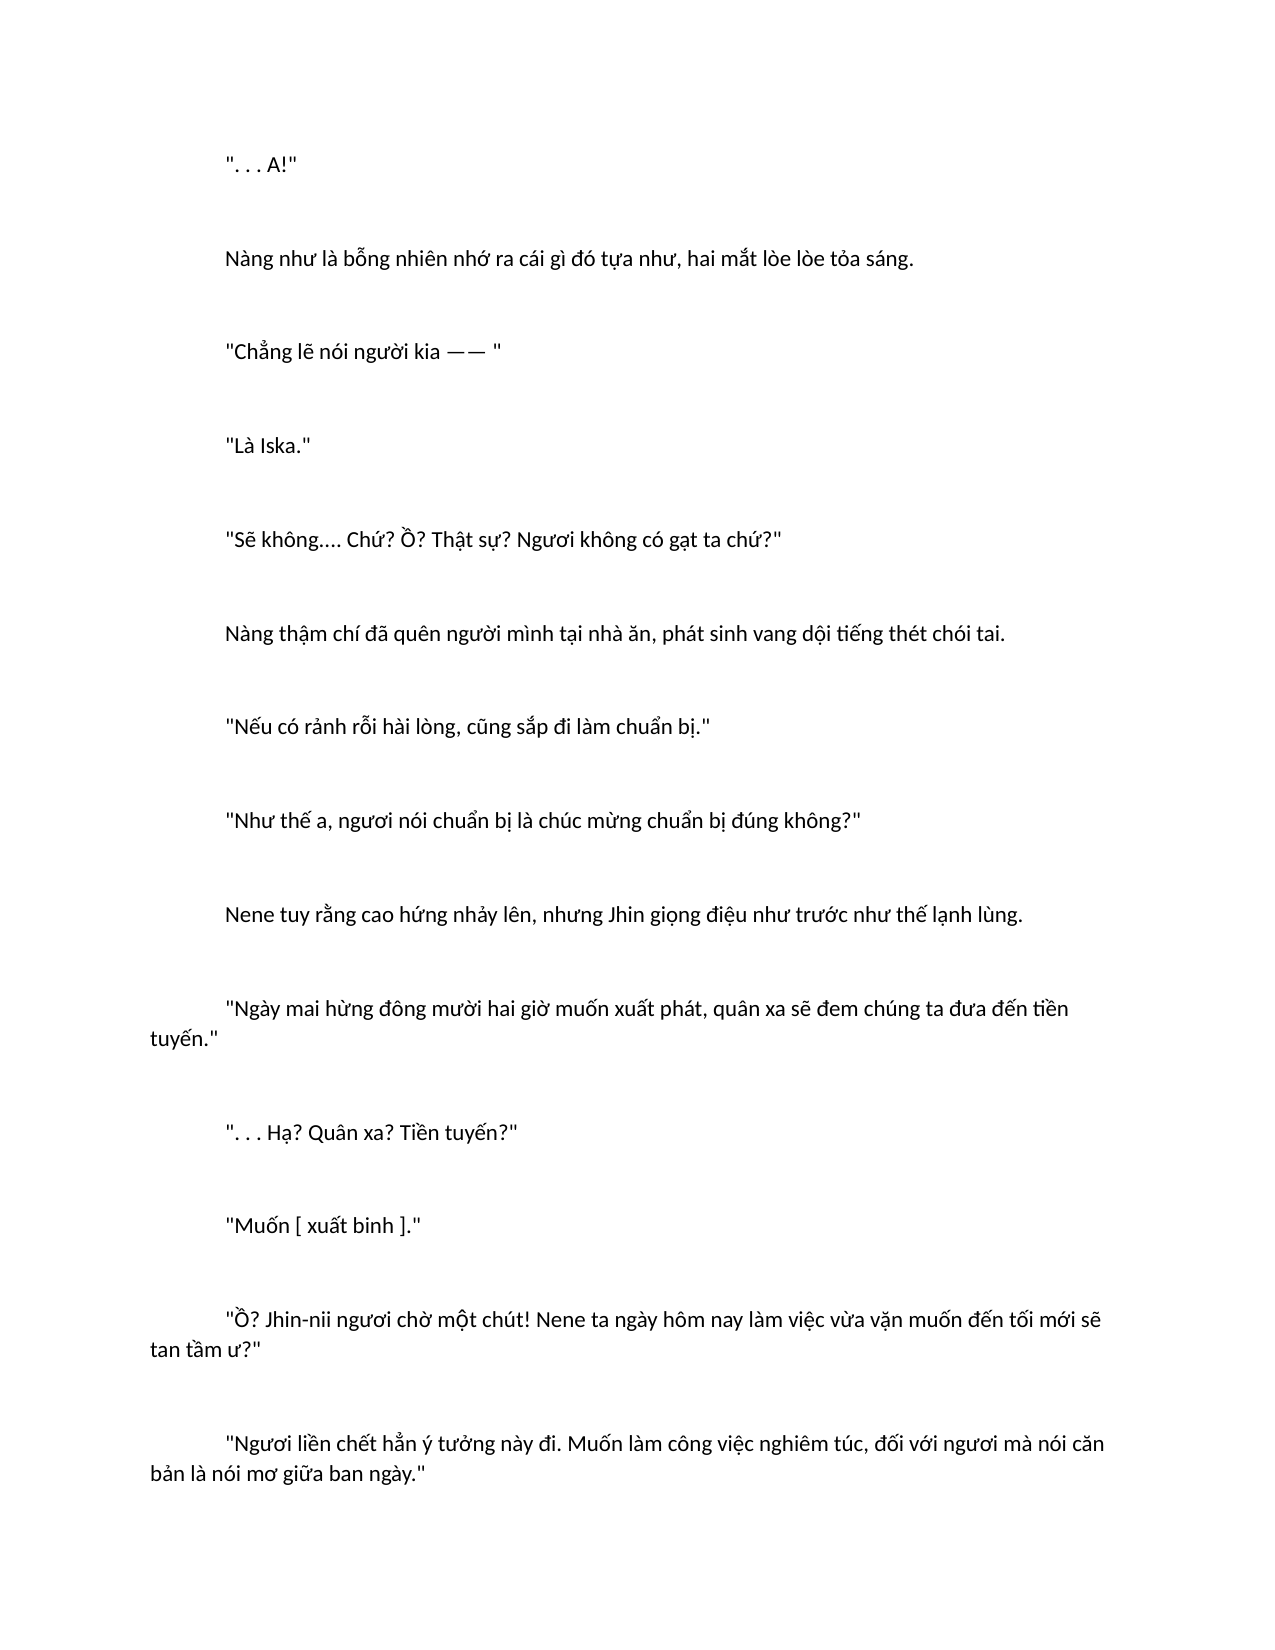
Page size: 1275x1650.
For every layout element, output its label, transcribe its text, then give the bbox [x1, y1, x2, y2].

text "Muốn [ xuất binh ]." [150, 1211, 1125, 1239]
text Nàng như là bỗng nhiên nhớ ra cái gì đó tựa như, hai mắt lòe lòe tỏa sáng. [150, 244, 1125, 272]
text ". . . Hạ? Quân xa? Tiền tuyến?" [150, 1118, 1125, 1146]
text Nàng thậm chí đã quên người mình tại nhà ăn, phát sinh vang dội tiếng thét chói tai. [150, 619, 1125, 647]
text Nene tuy rằng cao hứng nhảy lên, nhưng Jhin giọng điệu như trước như thế lạnh lùng. [150, 900, 1125, 928]
text "Như thế a, ngươi nói chuẩn bị là chúc mừng chuẩn bị đúng không?" [150, 806, 1125, 834]
text "Ồ? Jhin-nii ngươi chờ một chút! Nene ta ngày hôm nay làm việc vừa vặn muốn đến tối mới sẽ tan tầm ư?" [150, 1305, 1125, 1363]
text "Chẳng lẽ nói người kia —— " [150, 337, 1125, 366]
text ". . . A!" [150, 150, 1125, 178]
text "Ngươi liền chết hẳn ý tưởng này đi. Muốn làm công việc nghiêm túc, đối với ngươi mà nói căn bản là nói mơ giữa ban ngày." [150, 1429, 1125, 1487]
text "Nếu có rảnh rỗi hài lòng, cũng sắp đi làm chuẩn bị." [150, 712, 1125, 741]
text "Ngày mai hừng đông mười hai giờ muốn xuất phát, quân xa sẽ đem chúng ta đưa đến tiền tuyến." [150, 994, 1125, 1052]
text "Là Iska." [150, 431, 1125, 459]
text "Sẽ không.... Chứ? Ồ? Thật sự? Ngươi không có gạt ta chứ?" [150, 525, 1125, 553]
